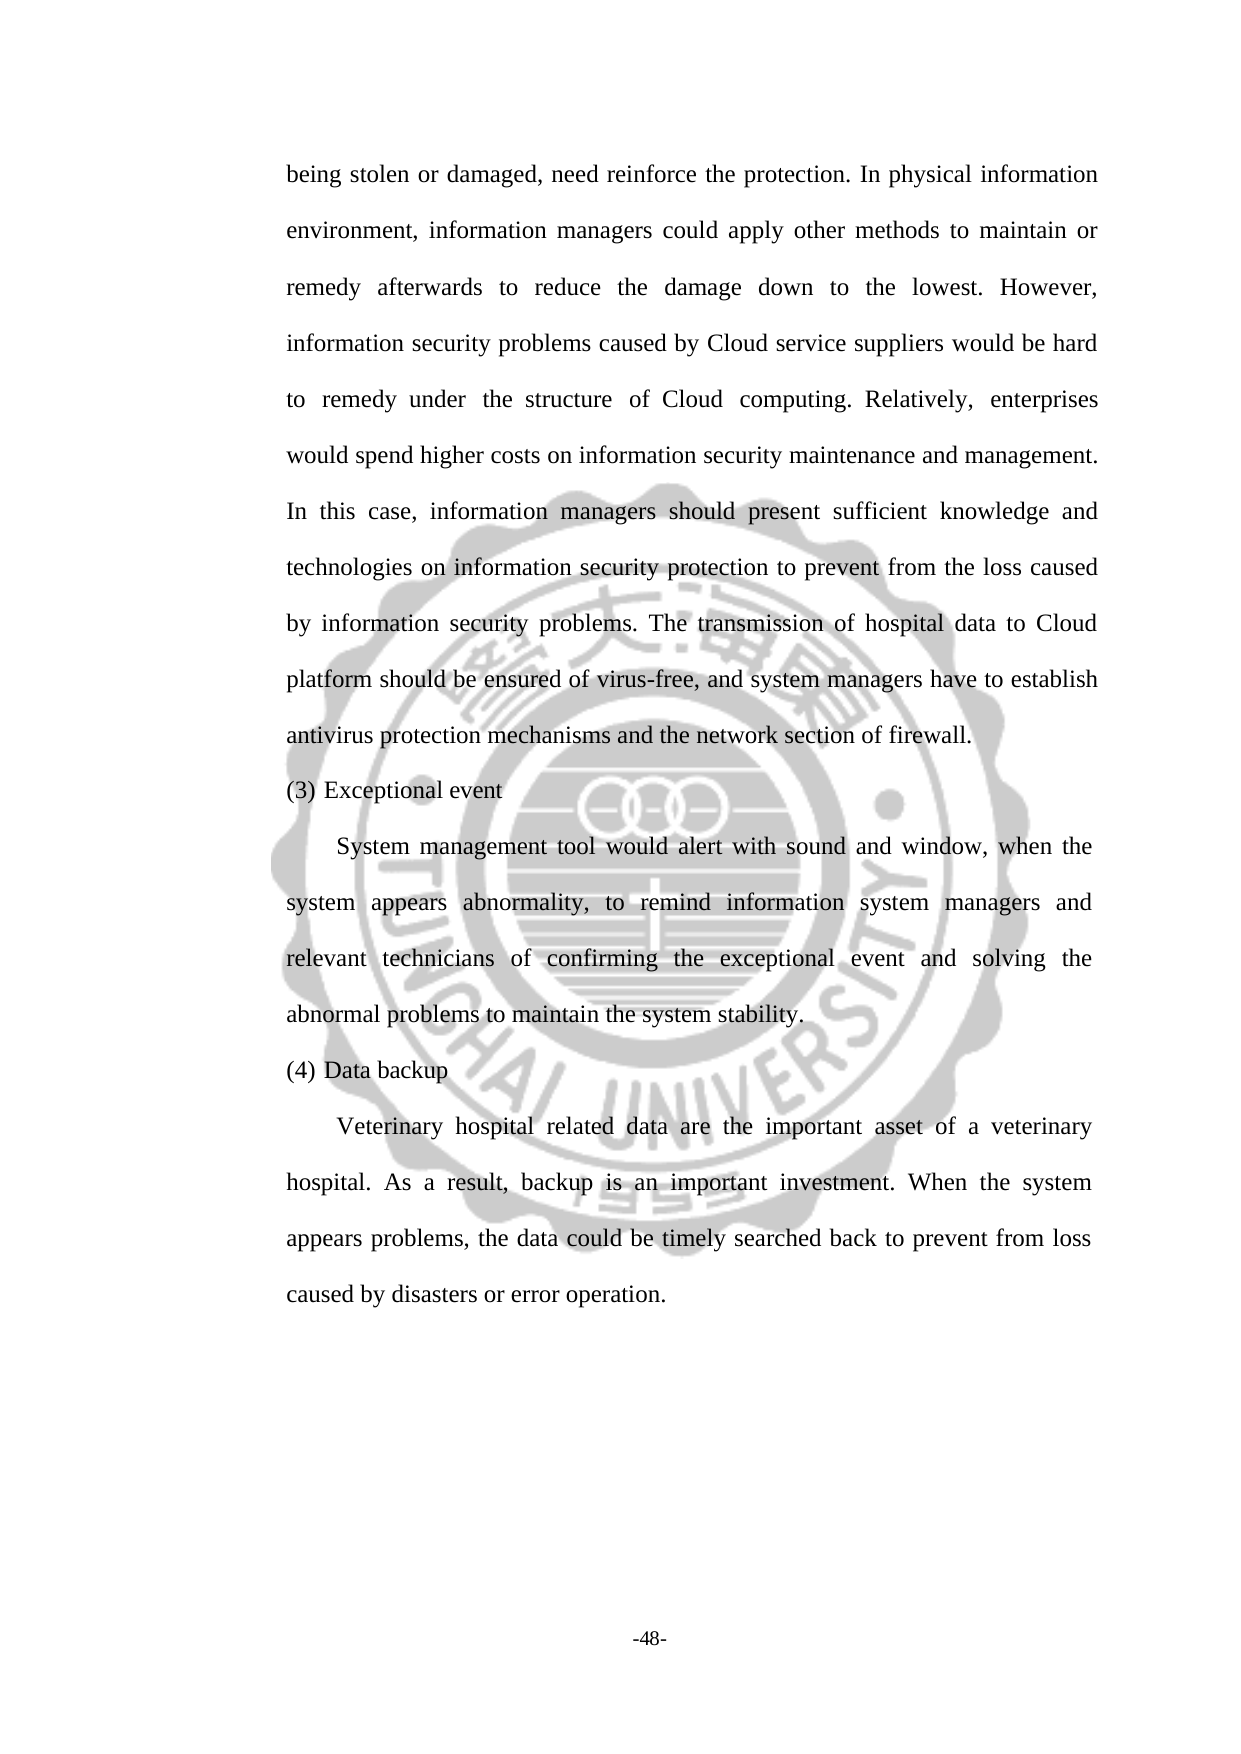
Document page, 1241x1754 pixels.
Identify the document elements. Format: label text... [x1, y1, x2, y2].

picture [271, 482, 1031, 1259]
text being stolen or damaged, need reinforce the protection. In physical information environment, information managers could apply other methods to maintain or remedy afterwards to reduce the damage down to the lowest. However, information security problems caused by Cloud service suppliers would be hard to remedy under the structure of Cloud computing. Relatively, enterprises would spend higher costs on information security maintenance and management. In this case, information managers should present sufficient knowledge and technologies on information security protection to prevent from the loss caused by information security problems. The transmission of hospital data to Cloud platform should be ensured of virus-free, and system managers have to establish antivirus protection mechanisms and the network section of firewall. [286, 159, 1099, 749]
text System management tool would alert with sound and window, when the system appears abnormality, to remind information system managers and relevant technicians of confirming the exceptional event and solving the abnormal problems to maintain the system stability. [286, 831, 1093, 1028]
text Veterinary hospital related data are the important asset of a veterinary hospital. As a result, backup is an important investment. When the system appears problems, the data could be timely searched back to prevent from loss caused by disasters or error operation. [286, 1111, 1093, 1308]
list Data backup [286, 1056, 1117, 1084]
list Exceptional event [286, 776, 1117, 804]
